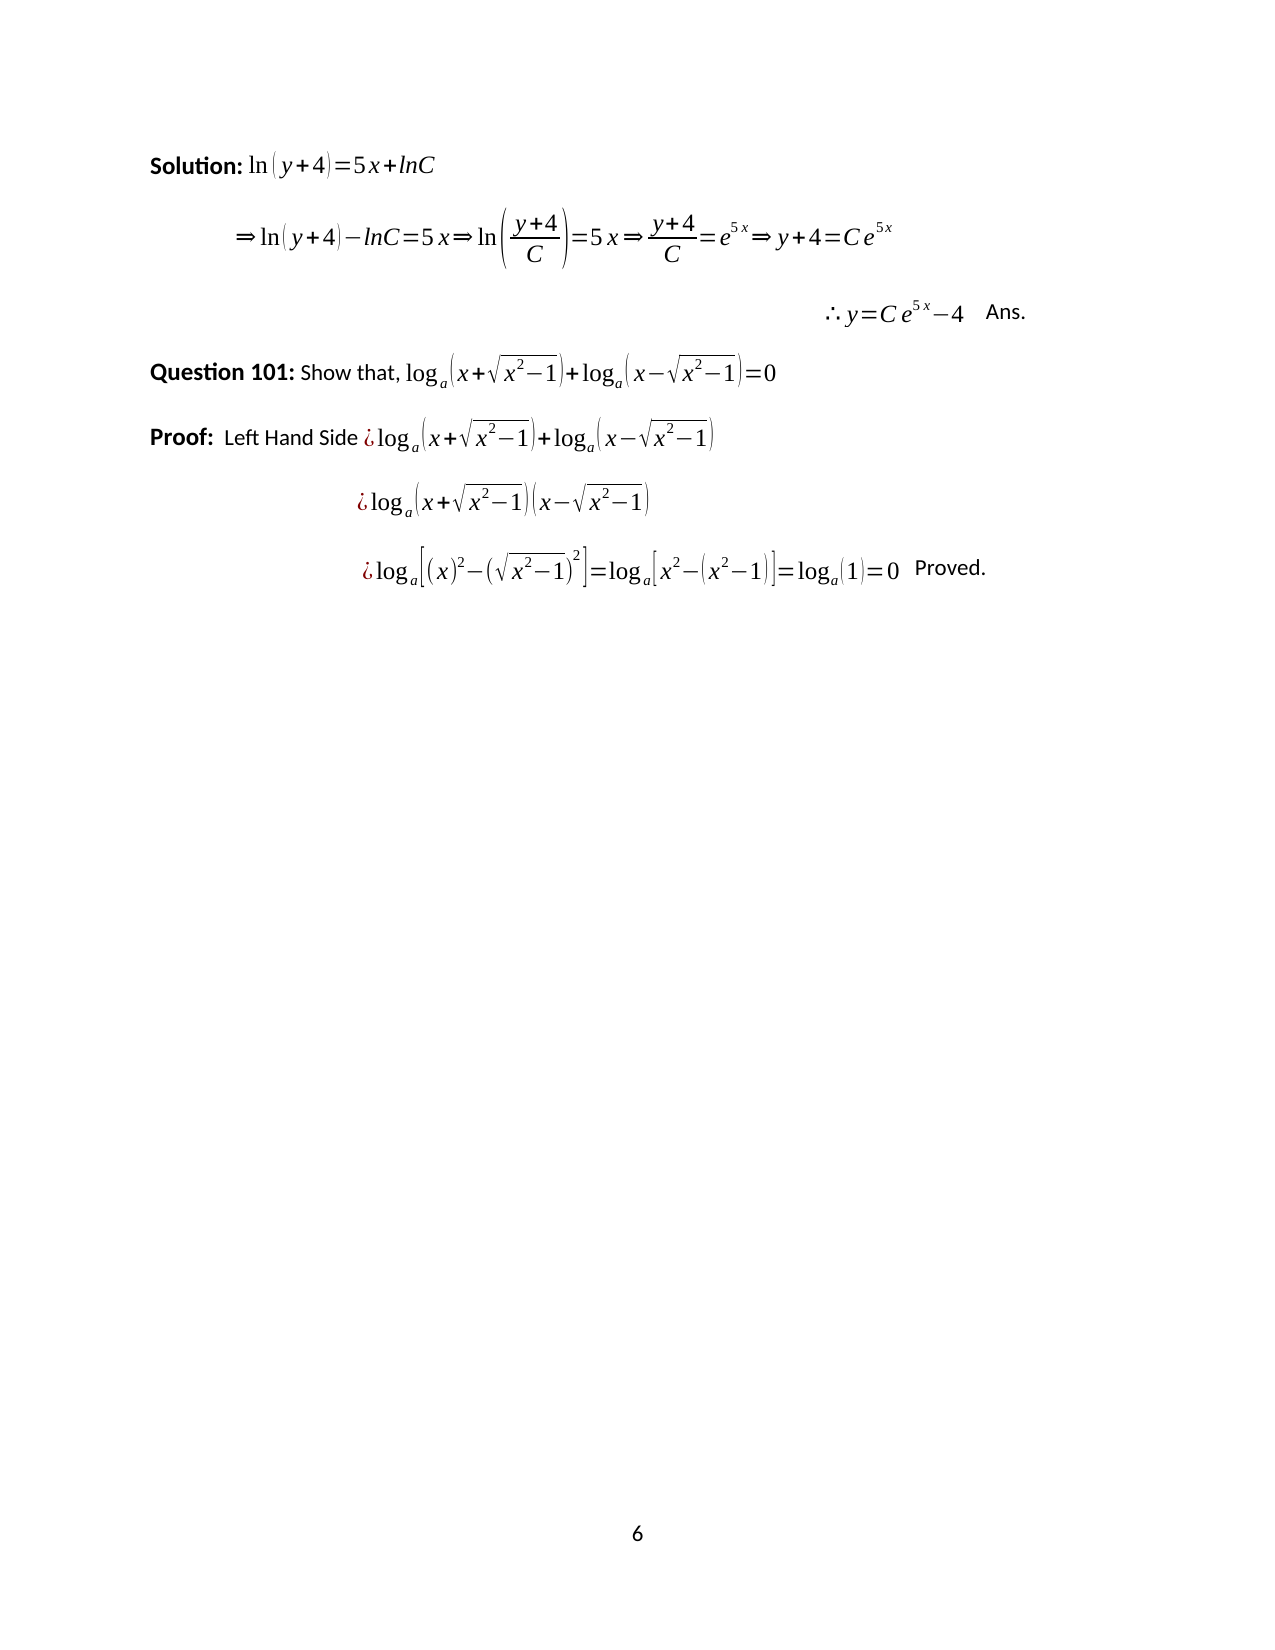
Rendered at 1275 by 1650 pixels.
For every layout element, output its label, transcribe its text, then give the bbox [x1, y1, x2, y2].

text Ans. [150, 296, 1125, 327]
text Question 101: Show that, [150, 352, 1125, 391]
text Proof: Left Hand Side [150, 417, 1125, 456]
text Solution: [150, 150, 1125, 181]
text Proved. [150, 545, 1125, 588]
